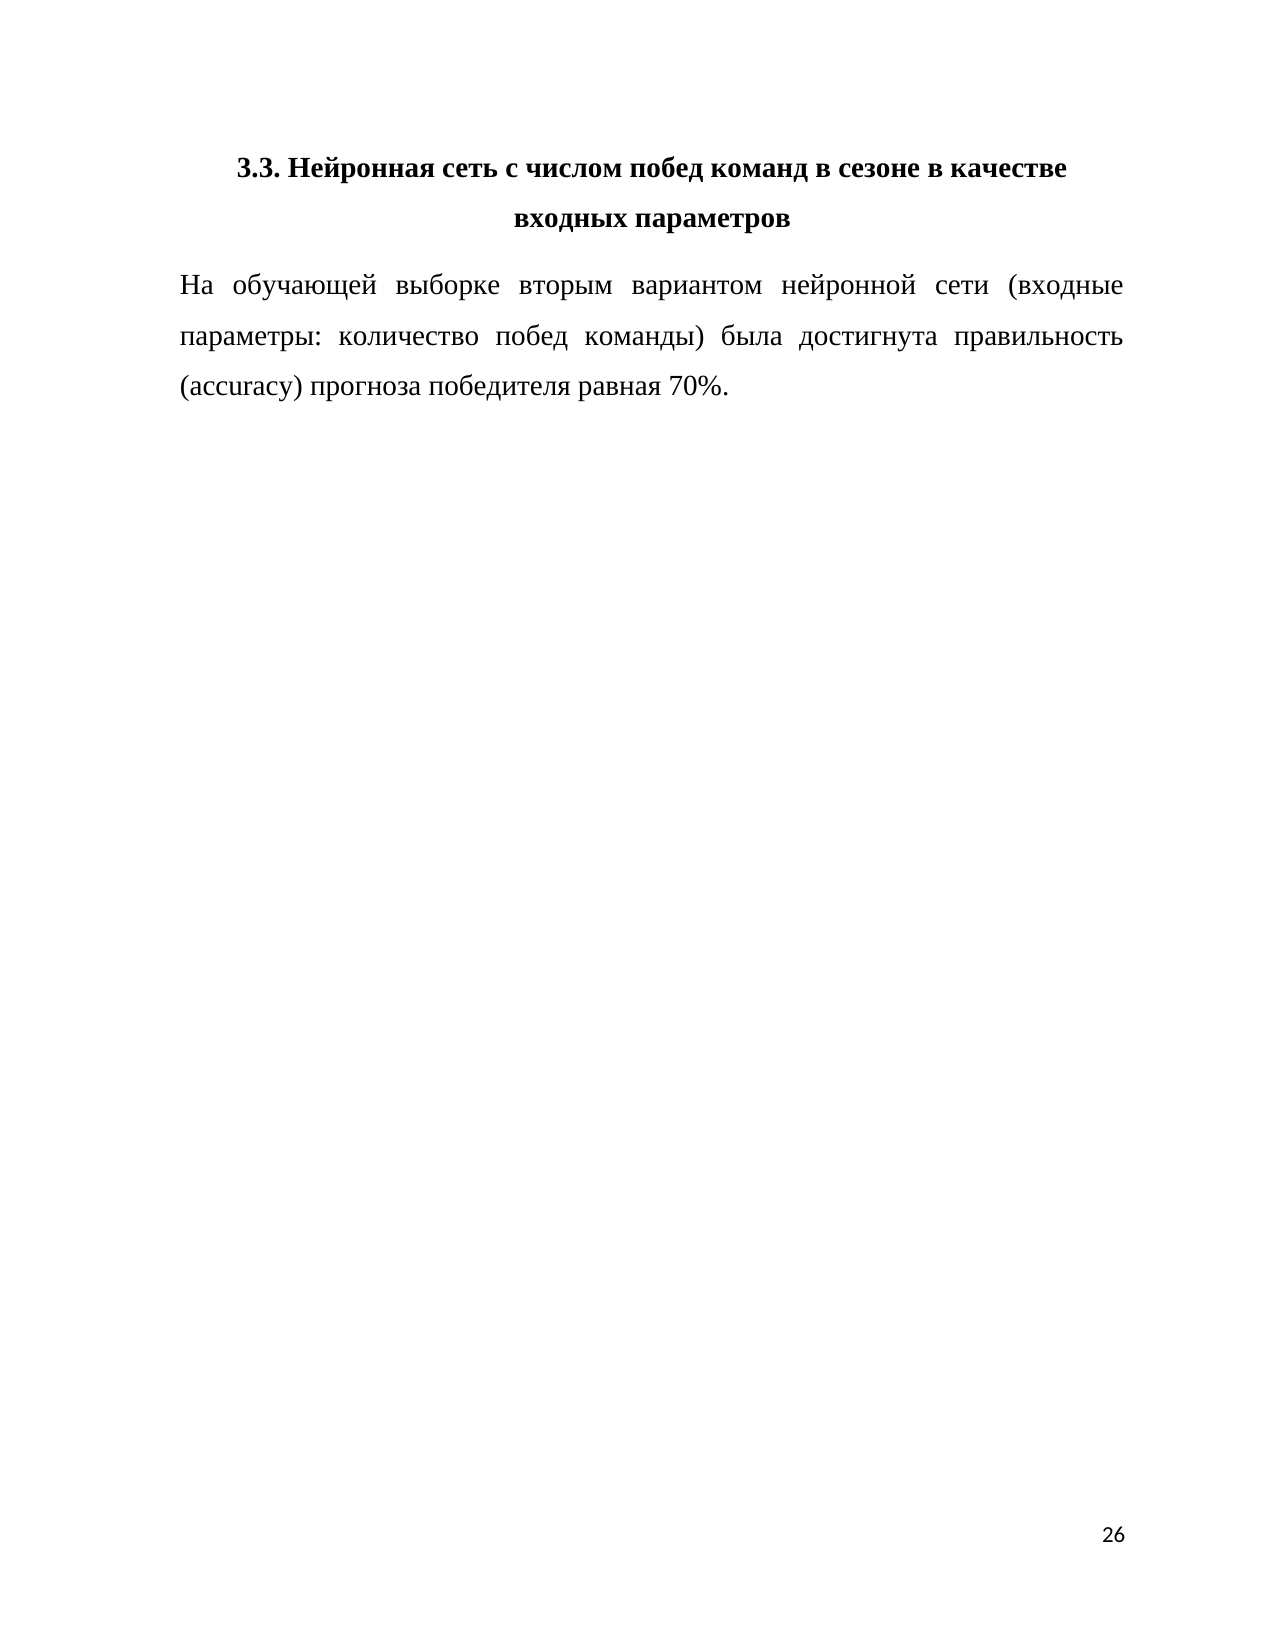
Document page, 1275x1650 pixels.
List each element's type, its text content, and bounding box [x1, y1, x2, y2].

text 3.3. Нейронная сеть с числом побед команд в сезоне в качестве входных параметров [179, 150, 1124, 234]
text На обучающей выборке вторым вариантом нейронной сети (входные параметры: количество побед команды) была достигнута правильность (accuracy) прогноза победителя равная 70%. [179, 267, 1124, 401]
